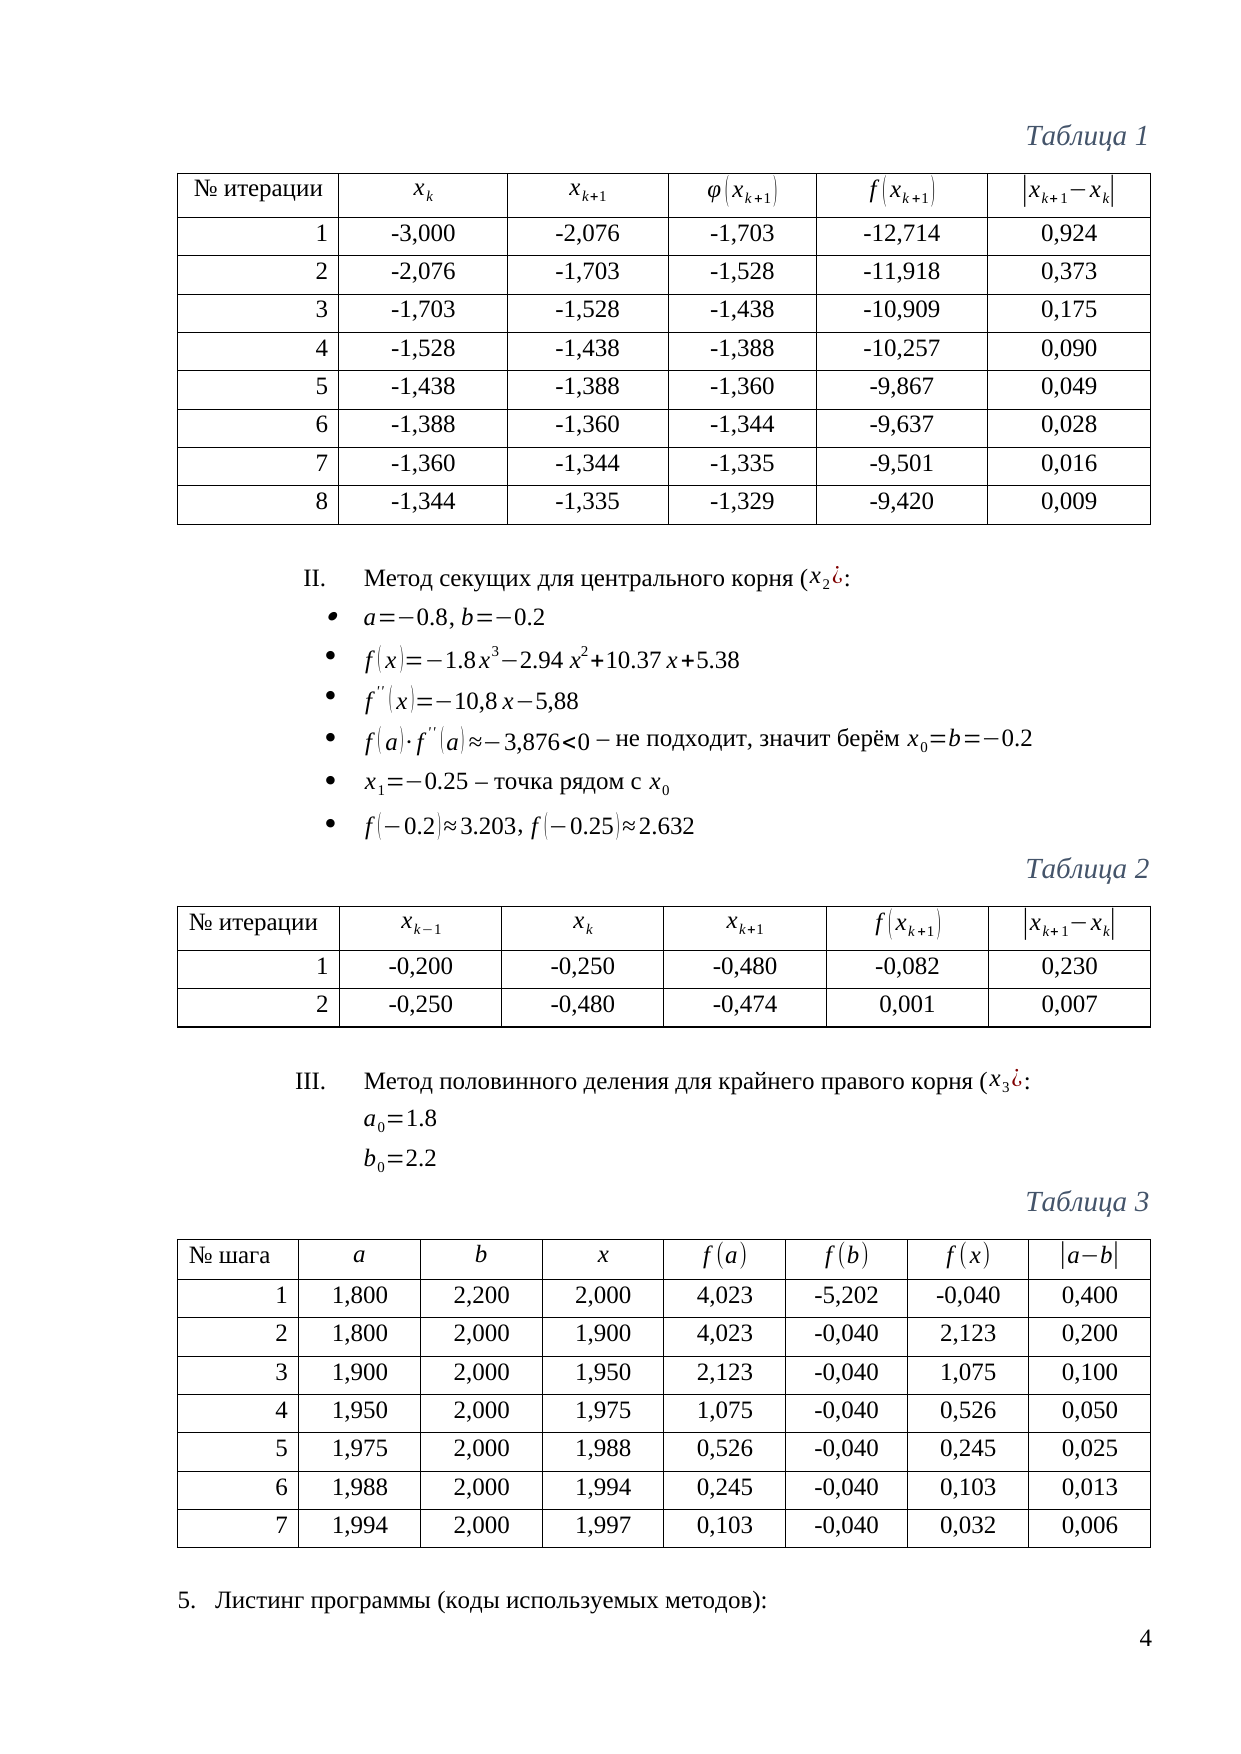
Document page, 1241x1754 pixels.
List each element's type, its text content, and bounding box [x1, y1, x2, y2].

table_cell 2,000 [421, 1395, 542, 1432]
table_cell 0,032 [908, 1510, 1028, 1547]
table_cell 2 [178, 1318, 298, 1356]
list Метод секущих для центрального корня (: [326, 562, 1152, 593]
table_cell -0,040 [786, 1472, 907, 1509]
table_cell 0,100 [1029, 1357, 1150, 1394]
table_cell 1,900 [543, 1318, 663, 1356]
table_cell 0,013 [1029, 1472, 1150, 1509]
table_cell 0,200 [1029, 1318, 1150, 1356]
table_cell -0,480 [502, 989, 663, 1026]
table_cell 5 [178, 1433, 298, 1471]
list – не подходит, значит берём [326, 722, 1152, 757]
table_header [817, 174, 987, 217]
table_cell -1,528 [508, 295, 668, 332]
table_cell 0,103 [664, 1510, 785, 1547]
table_cell 3 [178, 295, 338, 332]
table_header [827, 907, 988, 950]
table_cell 0,090 [988, 333, 1150, 370]
table_cell -0,200 [340, 951, 501, 988]
list – точка рядом с [326, 766, 1152, 800]
table_header [340, 907, 501, 950]
table_cell 8 [178, 486, 338, 523]
table_header [908, 1240, 1028, 1279]
table_cell 0,245 [908, 1433, 1028, 1471]
table_cell 0,175 [988, 295, 1150, 332]
table_cell -1,344 [669, 410, 816, 447]
table_header № итерации [178, 907, 339, 950]
table_cell 7 [178, 448, 338, 485]
table_cell -0,250 [502, 951, 663, 988]
table_header № шага [178, 1240, 298, 1279]
table_cell -10,257 [817, 333, 987, 370]
table_cell -0,040 [786, 1510, 907, 1547]
table_cell 5 [178, 371, 338, 408]
table_cell 2,000 [421, 1472, 542, 1509]
table_cell -1,388 [508, 371, 668, 408]
table_cell -1,528 [339, 333, 507, 370]
table_header [508, 174, 668, 217]
table_cell 1,075 [664, 1395, 785, 1432]
table_cell 1,900 [299, 1357, 420, 1394]
table_cell 2,000 [421, 1433, 542, 1471]
table_cell 2,000 [421, 1318, 542, 1356]
list , [326, 602, 1152, 633]
table_cell -0,082 [827, 951, 988, 988]
table_cell 0,001 [827, 989, 988, 1026]
table_cell 1,994 [543, 1472, 663, 1509]
table_cell -1,344 [339, 486, 507, 523]
table_cell 4 [178, 1395, 298, 1432]
table_cell 1,975 [299, 1433, 420, 1471]
table_cell -3,000 [339, 218, 507, 255]
text Таблица 1 [177, 118, 1152, 152]
table_cell 0,007 [989, 989, 1150, 1026]
table_cell 0,400 [1029, 1280, 1150, 1317]
table_cell -1,388 [669, 333, 816, 370]
table_cell -0,040 [786, 1395, 907, 1432]
table_cell -9,420 [817, 486, 987, 523]
table_cell 1,994 [299, 1510, 420, 1547]
table_header [664, 907, 826, 950]
table_header [299, 1240, 420, 1279]
table_cell -1,388 [339, 410, 507, 447]
table_cell -11,918 [817, 256, 987, 293]
table_cell -0,040 [908, 1280, 1028, 1317]
table_cell -0,040 [786, 1318, 907, 1356]
table_cell 1,800 [299, 1280, 420, 1317]
table_cell 0,049 [988, 371, 1150, 408]
table_cell 0,103 [908, 1472, 1028, 1509]
table_cell 0,373 [988, 256, 1150, 293]
table_cell -1,360 [339, 448, 507, 485]
table_cell 7 [178, 1510, 298, 1547]
table_cell -1,528 [669, 256, 816, 293]
table_header [988, 174, 1150, 217]
table_cell 2,000 [543, 1280, 663, 1317]
table_cell 1,975 [543, 1395, 663, 1432]
table_cell -1,438 [669, 295, 816, 332]
table_cell 1 [178, 218, 338, 255]
table_cell -1,703 [508, 256, 668, 293]
table_cell 6 [178, 1472, 298, 1509]
table_cell 2 [178, 989, 339, 1026]
table_cell 4,023 [664, 1280, 785, 1317]
table_cell -9,867 [817, 371, 987, 408]
list , [326, 809, 1152, 843]
table_header [421, 1240, 542, 1279]
table_cell -5,202 [786, 1280, 907, 1317]
table_cell -2,076 [339, 256, 507, 293]
text Таблица 3 [177, 1184, 1152, 1218]
table_cell 2,000 [421, 1357, 542, 1394]
table_cell 6 [178, 410, 338, 447]
table_cell 3 [178, 1357, 298, 1394]
table_cell 0,050 [1029, 1395, 1150, 1432]
table_cell 0,016 [988, 448, 1150, 485]
table_cell 0,230 [989, 951, 1150, 988]
table_cell -1,360 [669, 371, 816, 408]
table_cell -1,360 [508, 410, 668, 447]
table_cell 0,526 [908, 1395, 1028, 1432]
table_cell 2 [178, 256, 338, 293]
table_cell 1,950 [299, 1395, 420, 1432]
table_cell -1,335 [669, 448, 816, 485]
table_header [989, 907, 1150, 950]
table_cell -0,040 [786, 1357, 907, 1394]
table_cell 1 [178, 951, 339, 988]
table_cell -1,329 [669, 486, 816, 523]
table_cell 1,997 [543, 1510, 663, 1547]
table_header № итерации [178, 174, 338, 217]
table_cell -1,344 [508, 448, 668, 485]
table_cell 0,028 [988, 410, 1150, 447]
table_cell 0,006 [1029, 1510, 1150, 1547]
table_cell -2,076 [508, 218, 668, 255]
table_cell -1,703 [339, 295, 507, 332]
table_cell 1 [178, 1280, 298, 1317]
table_cell 1,950 [543, 1357, 663, 1394]
table_cell 1,800 [299, 1318, 420, 1356]
table_cell -10,909 [817, 295, 987, 332]
table_cell -0,480 [664, 951, 826, 988]
table_cell -12,714 [817, 218, 987, 255]
table_cell -0,250 [340, 989, 501, 1026]
table_cell 2,123 [908, 1318, 1028, 1356]
table_cell -9,637 [817, 410, 987, 447]
table_cell 0,526 [664, 1433, 785, 1471]
list Метод половинного деления для крайнего правого корня (: [326, 1065, 1152, 1096]
table_cell 0,924 [988, 218, 1150, 255]
table_header [1029, 1240, 1150, 1279]
table_cell 0,025 [1029, 1433, 1150, 1471]
text Таблица 2 [177, 851, 1152, 885]
table_cell -1,438 [508, 333, 668, 370]
table_cell 0,245 [664, 1472, 785, 1509]
table_cell -9,501 [817, 448, 987, 485]
table_header [502, 907, 663, 950]
table_cell 4,023 [664, 1318, 785, 1356]
table_header [669, 174, 816, 217]
table_cell 2,123 [664, 1357, 785, 1394]
table_cell -1,335 [508, 486, 668, 523]
table_header [339, 174, 507, 217]
table_cell 1,988 [543, 1433, 663, 1471]
table_cell 2,200 [421, 1280, 542, 1317]
table_header [664, 1240, 785, 1279]
table_cell 1,075 [908, 1357, 1028, 1394]
list Листинг программы (коды используемых методов): [177, 1586, 1152, 1614]
table_cell 0,009 [988, 486, 1150, 523]
table_cell 1,988 [299, 1472, 420, 1509]
table_cell -0,474 [664, 989, 826, 1026]
table_header [786, 1240, 907, 1279]
table_cell -1,438 [339, 371, 507, 408]
table_header [543, 1240, 663, 1279]
table_cell -0,040 [786, 1433, 907, 1471]
table_cell 2,000 [421, 1510, 542, 1547]
table_cell 4 [178, 333, 338, 370]
table_cell -1,703 [669, 218, 816, 255]
